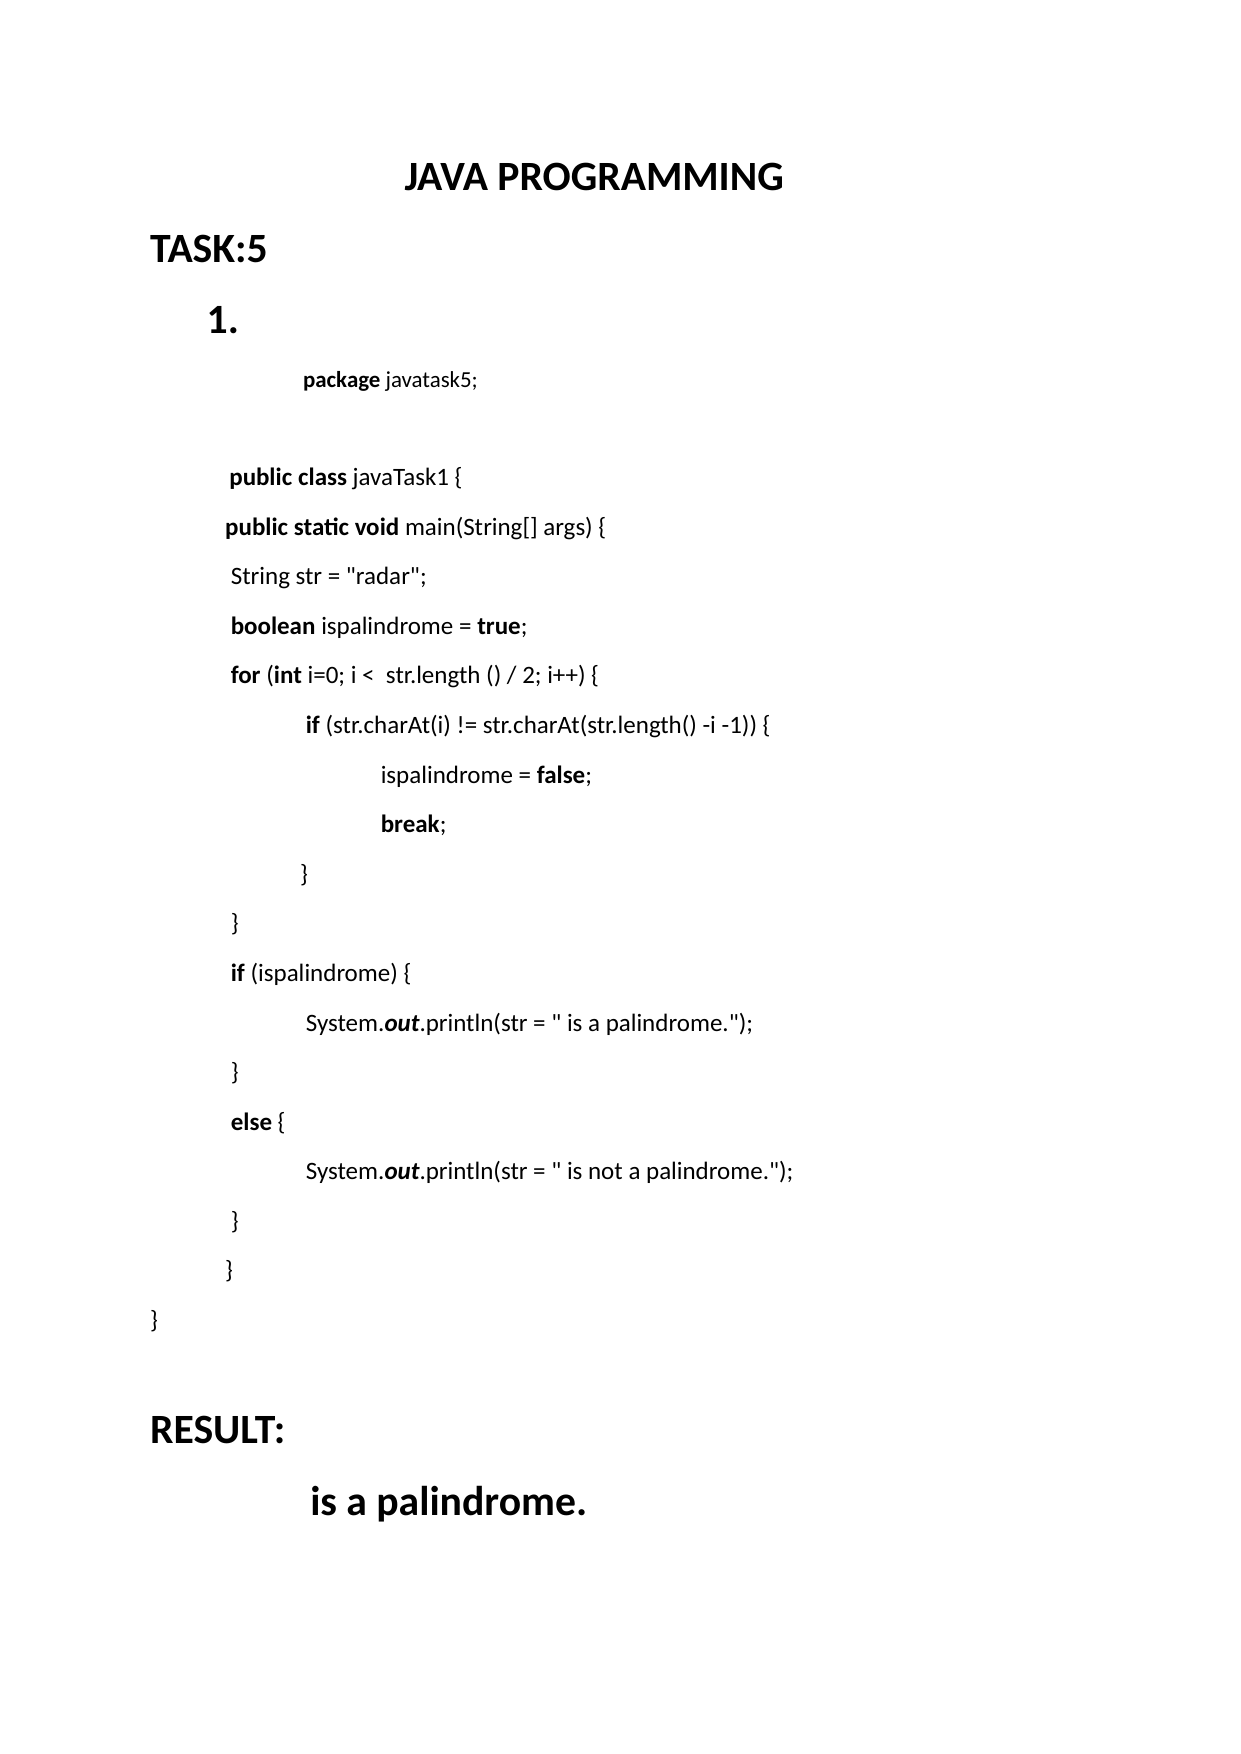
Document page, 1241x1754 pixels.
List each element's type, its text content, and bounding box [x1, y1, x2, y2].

text for (int i=0; i < str.length () / 2; i++) { [150, 660, 1090, 690]
text System.out.println(str = " is a palindrome."); [150, 1007, 1090, 1037]
text } [150, 1056, 1090, 1087]
text ispalindrome = false; [150, 759, 1090, 789]
text } [150, 1304, 1090, 1335]
text else { [150, 1106, 1090, 1136]
text boolean ispalindrome = true; [150, 610, 1090, 641]
text JAVA PROGRAMMING [150, 150, 1090, 201]
text } [150, 858, 1090, 888]
text public class javaTask1 { [150, 461, 1090, 492]
text is a palindrome. [150, 1475, 1090, 1526]
text public static void main(String[] args) { [150, 511, 1090, 541]
text RESULT: [150, 1403, 1090, 1454]
text 1. [150, 293, 1090, 344]
text if (str.charAt(i) != str.charAt(str.length() -i -1)) { [150, 709, 1090, 740]
text String str = "radar"; [150, 561, 1090, 591]
text } [150, 1205, 1090, 1236]
text } [150, 908, 1090, 938]
text break; [150, 808, 1090, 839]
text System.out.println(str = " is not a palindrome."); [150, 1156, 1090, 1186]
text } [150, 1255, 1090, 1285]
text if (ispalindrome) { [150, 957, 1090, 988]
text TASK:5 [150, 222, 1090, 272]
text package javatask5; [150, 365, 1090, 393]
